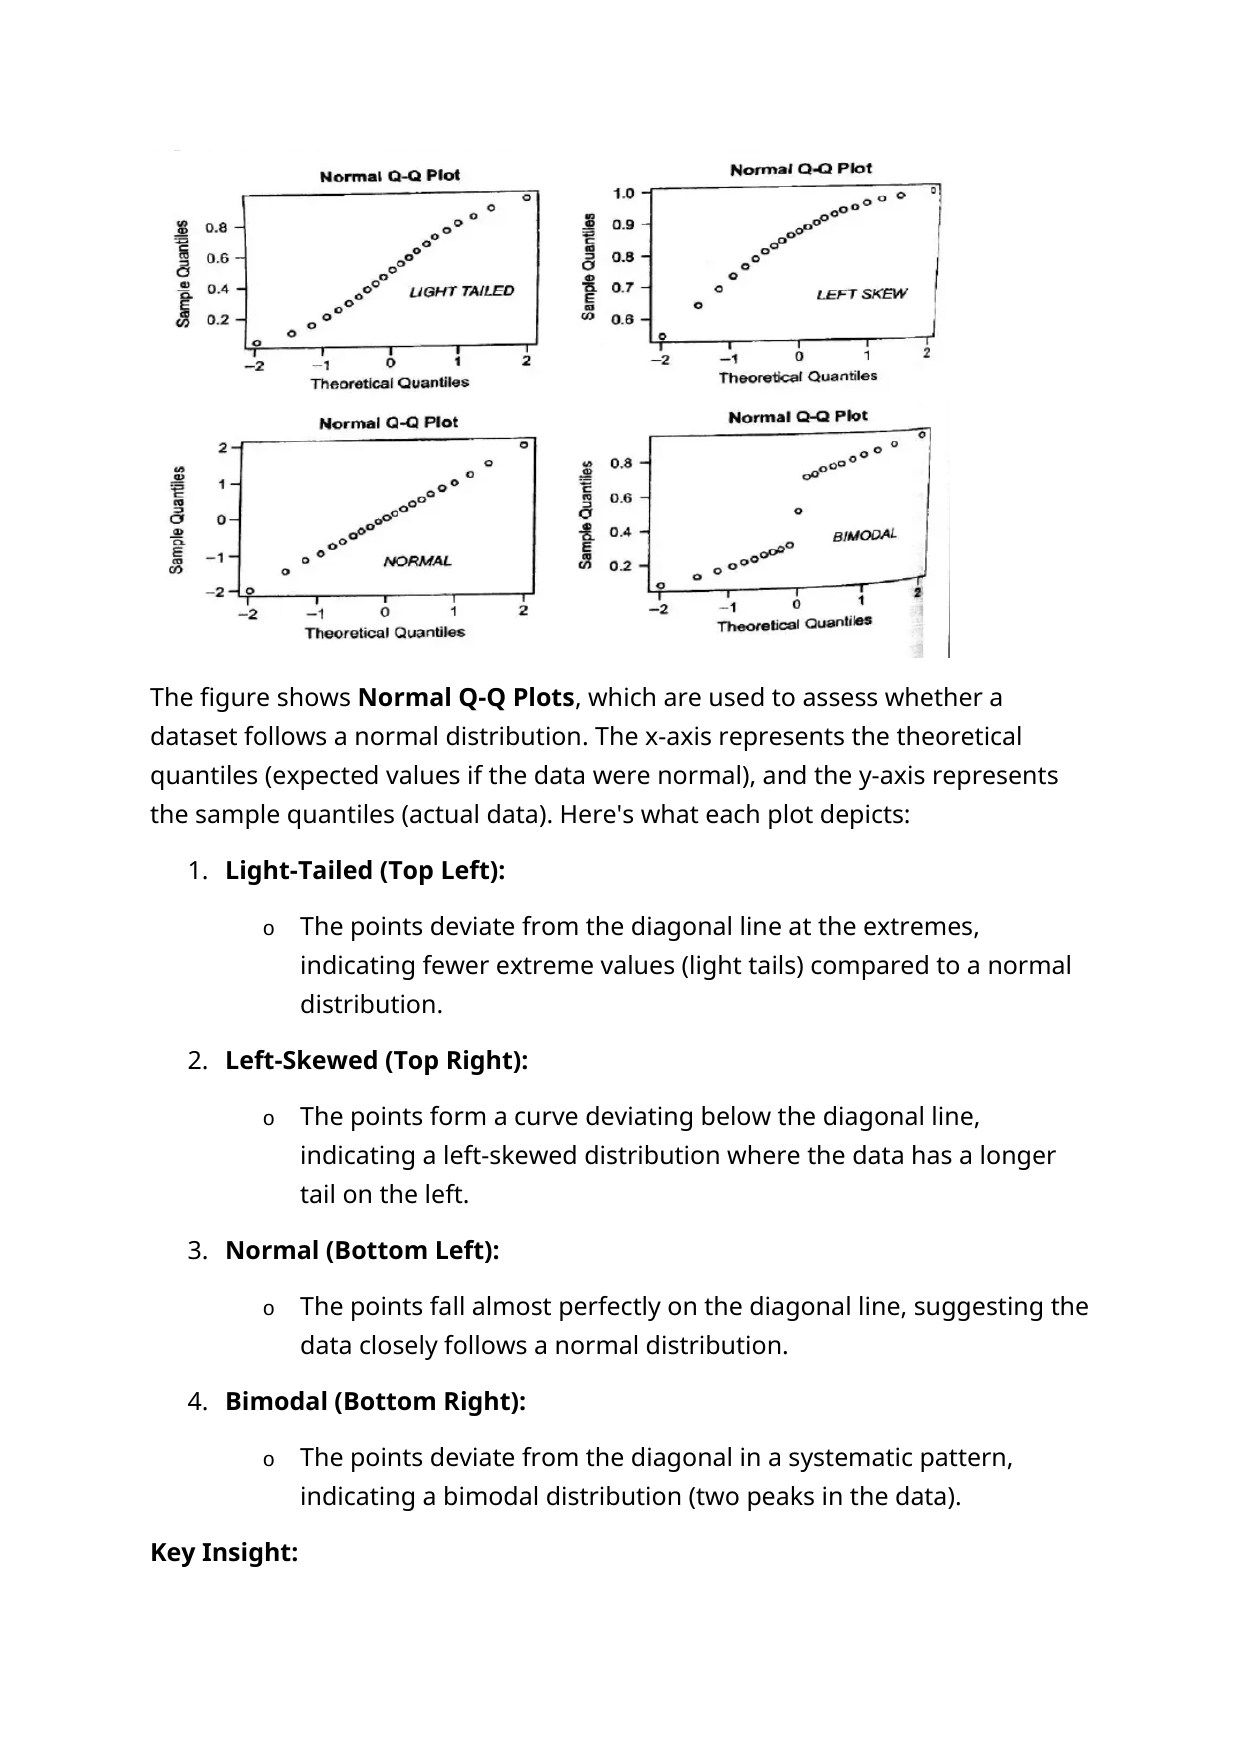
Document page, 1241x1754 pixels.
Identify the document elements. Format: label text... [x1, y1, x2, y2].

text Key Insight: [150, 1535, 1090, 1569]
picture [150, 150, 950, 658]
list Normal (Bottom Left): [187, 1233, 1090, 1267]
text The figure shows Normal Q-Q Plots, which are used to assess whether a dataset follows a normal distribution. The x-axis represents the theoretical quantiles (expected values if the data were normal), and the y-axis represents the sample quantiles (actual data). Here's what each plot depicts: [150, 680, 1090, 831]
list The points deviate from the diagonal in a systematic pattern, indicating a bimodal distribution (two peaks in the data). [262, 1440, 1090, 1513]
list Bimodal (Bottom Right): [187, 1384, 1090, 1418]
list The points form a curve deviating below the diagonal line, indicating a left-skewed distribution where the data has a longer tail on the left. [262, 1099, 1090, 1211]
list Left-Skewed (Top Right): [187, 1043, 1090, 1077]
list Light-Tailed (Top Left): [187, 853, 1090, 887]
list The points fall almost perfectly on the diagonal line, suggesting the data closely follows a normal distribution. [262, 1289, 1090, 1362]
list The points deviate from the diagonal line at the extremes, indicating fewer extreme values (light tails) compared to a normal distribution. [262, 909, 1090, 1021]
